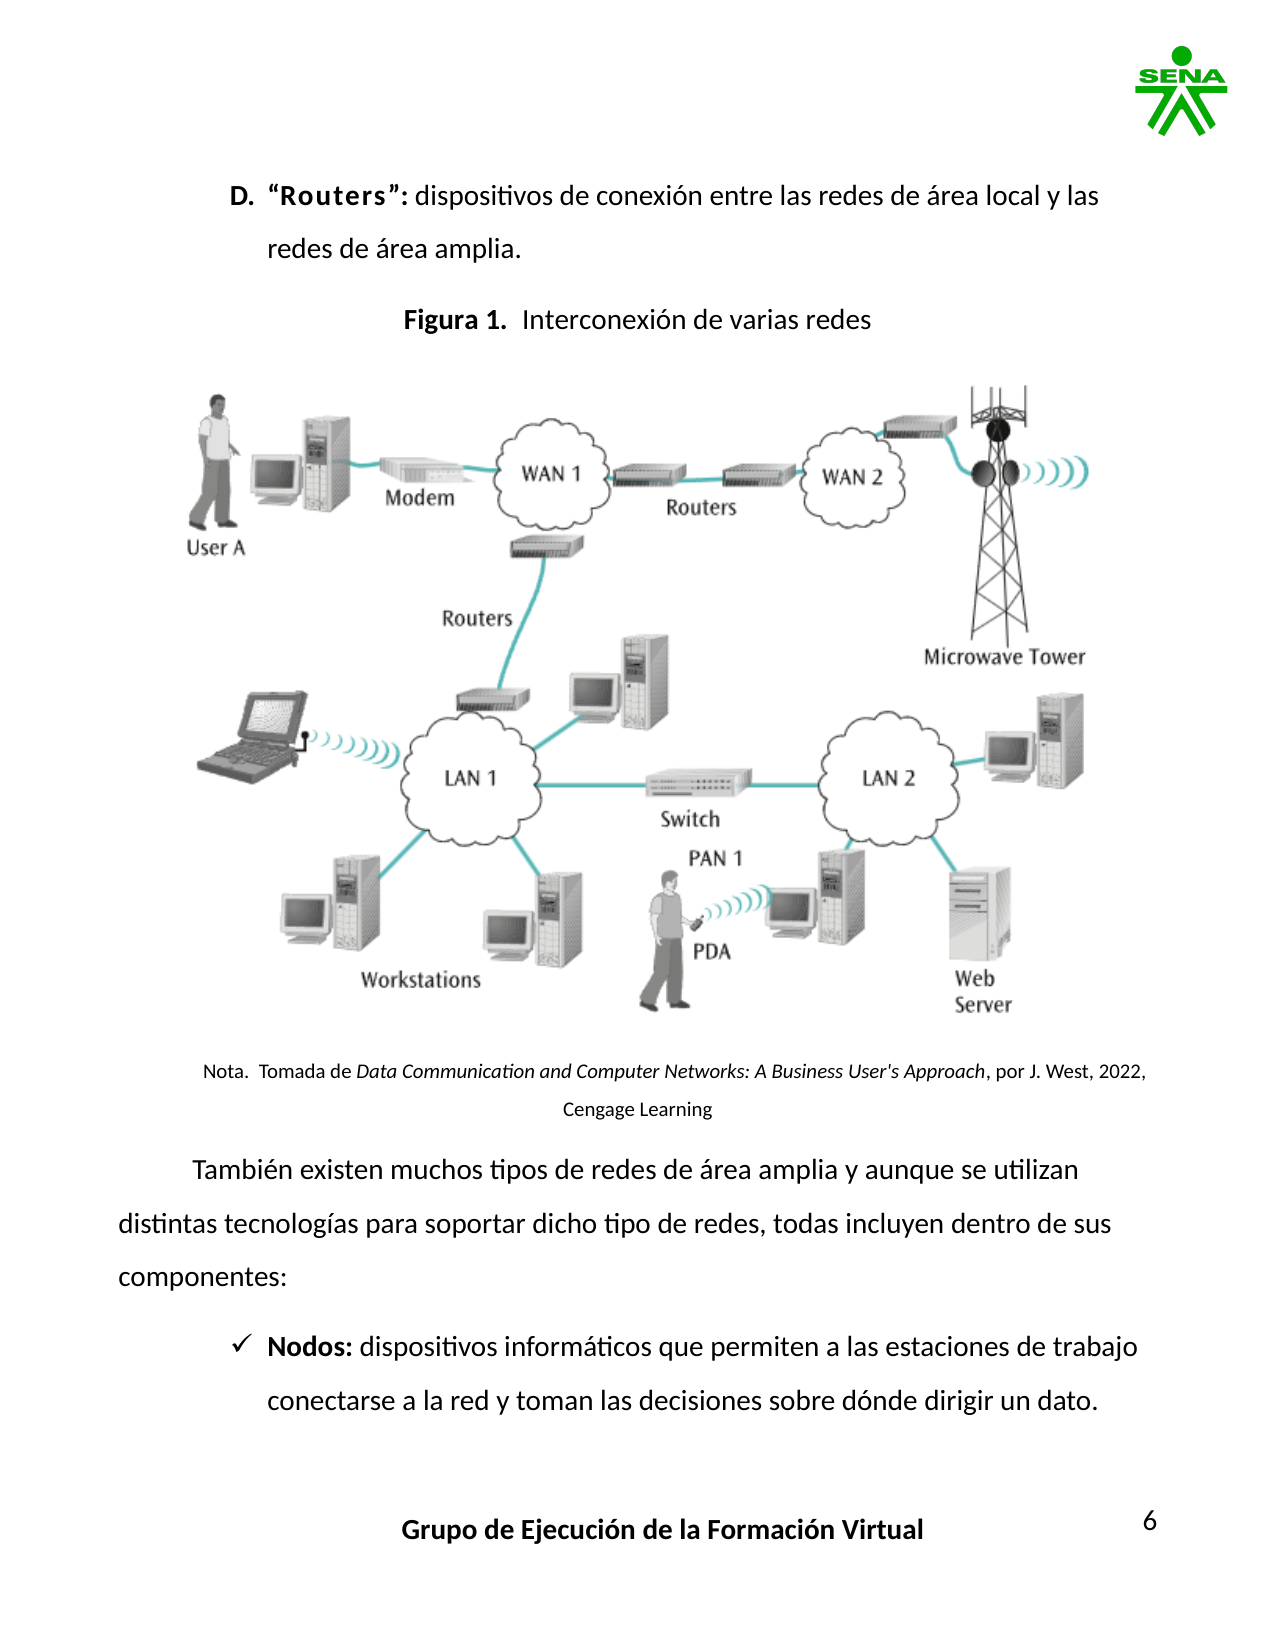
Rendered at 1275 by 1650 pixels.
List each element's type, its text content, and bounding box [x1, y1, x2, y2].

list Nodos: dispositivos informáticos que permiten a las estaciones de trabajo conectarse a la red y toman las decisiones sobre dónde dirigir un dato. [229, 1328, 1157, 1417]
text También existen muchos tipos de redes de área amplia y aunque se utilizan distintas tecnologías para soportar dicho tipo de redes, todas incluyen dentro de sus componentes: [118, 1151, 1157, 1294]
picture [1135, 46, 1228, 136]
list “Routers”: dispositivos de conexión entre las redes de área local y las redes de área amplia. [229, 177, 1157, 266]
text Interconexión de varias redes [118, 301, 1157, 336]
text Nota. Tomada de Data Communication and Computer Networks: A Business User's Approach, por J. West, 2022, Cengage Learning [118, 1058, 1157, 1122]
picture [166, 370, 1109, 1024]
